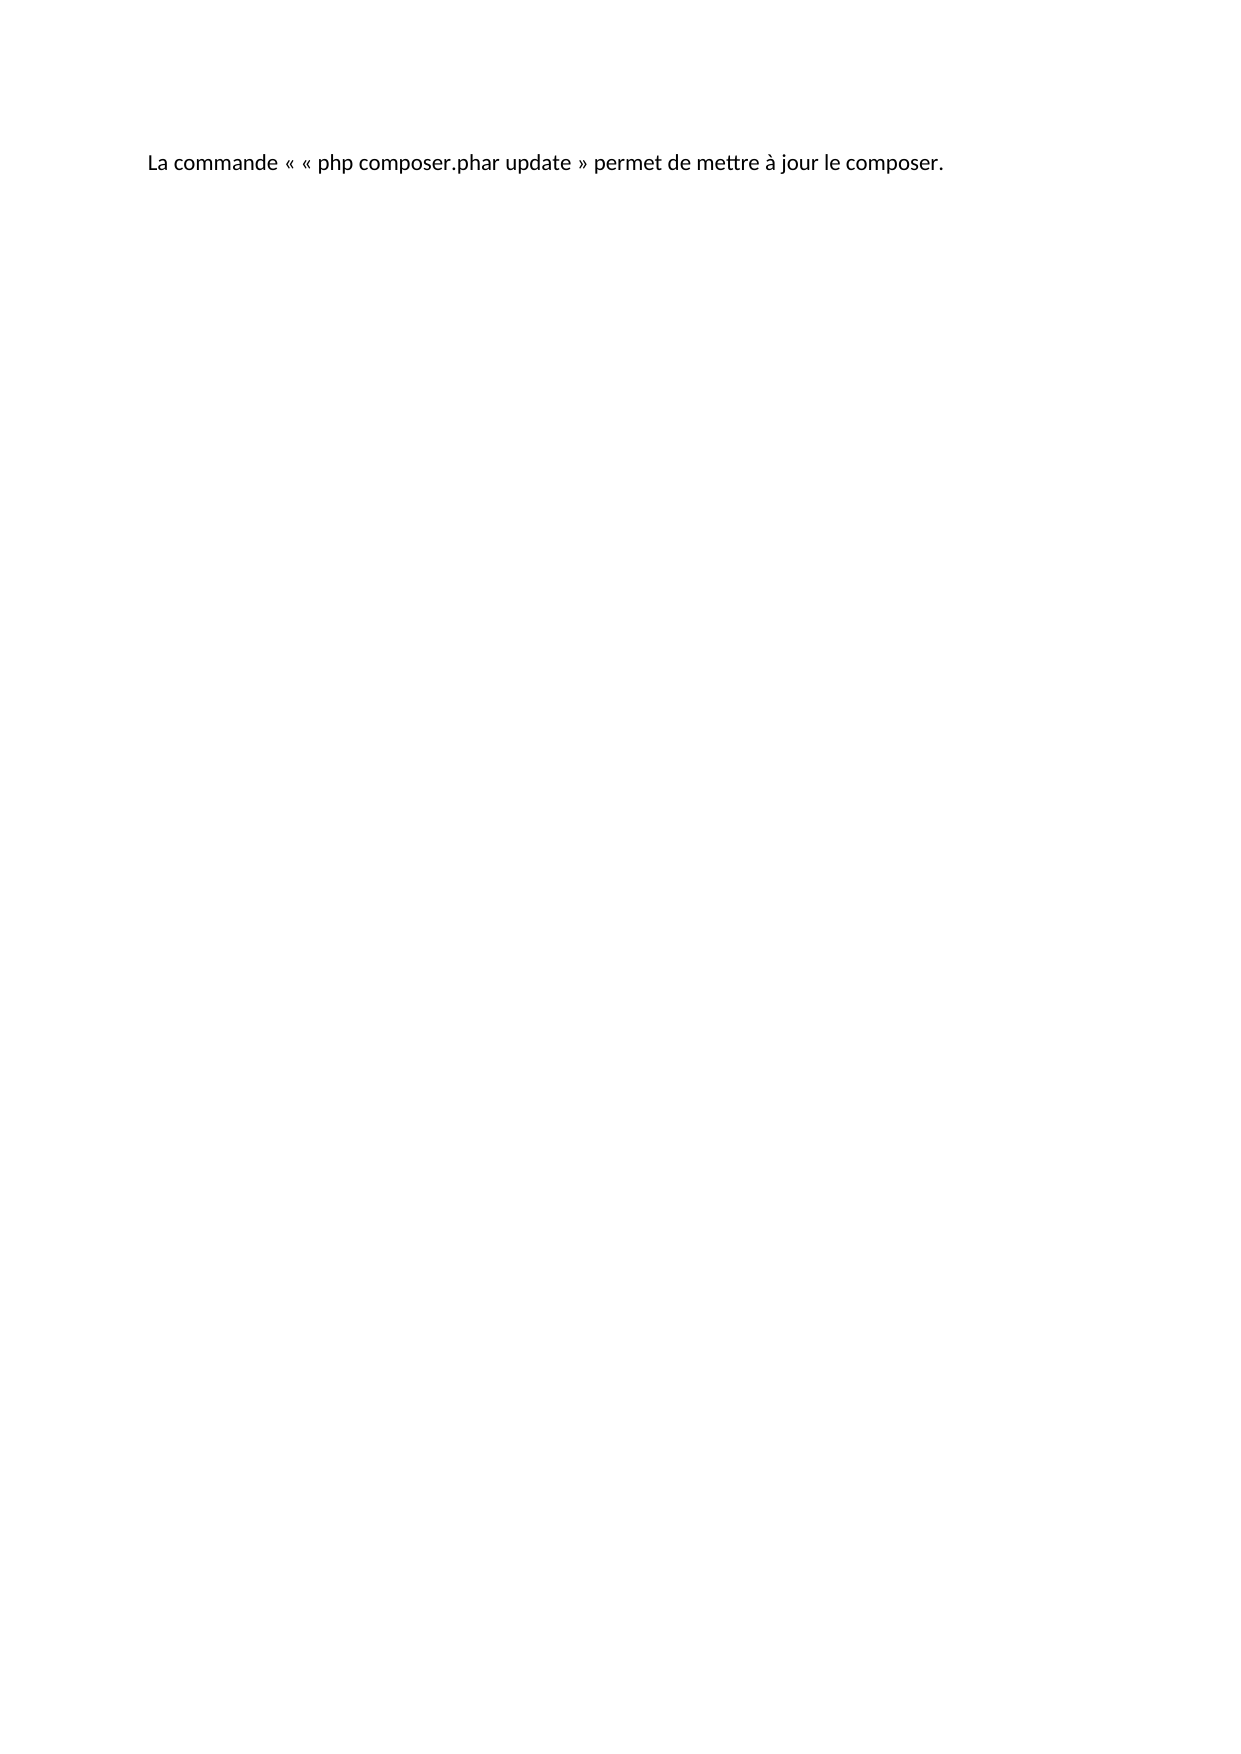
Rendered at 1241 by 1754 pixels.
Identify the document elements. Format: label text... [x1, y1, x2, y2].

text La commande « « php composer.phar update » permet de mettre à jour le composer. [148, 148, 1093, 176]
